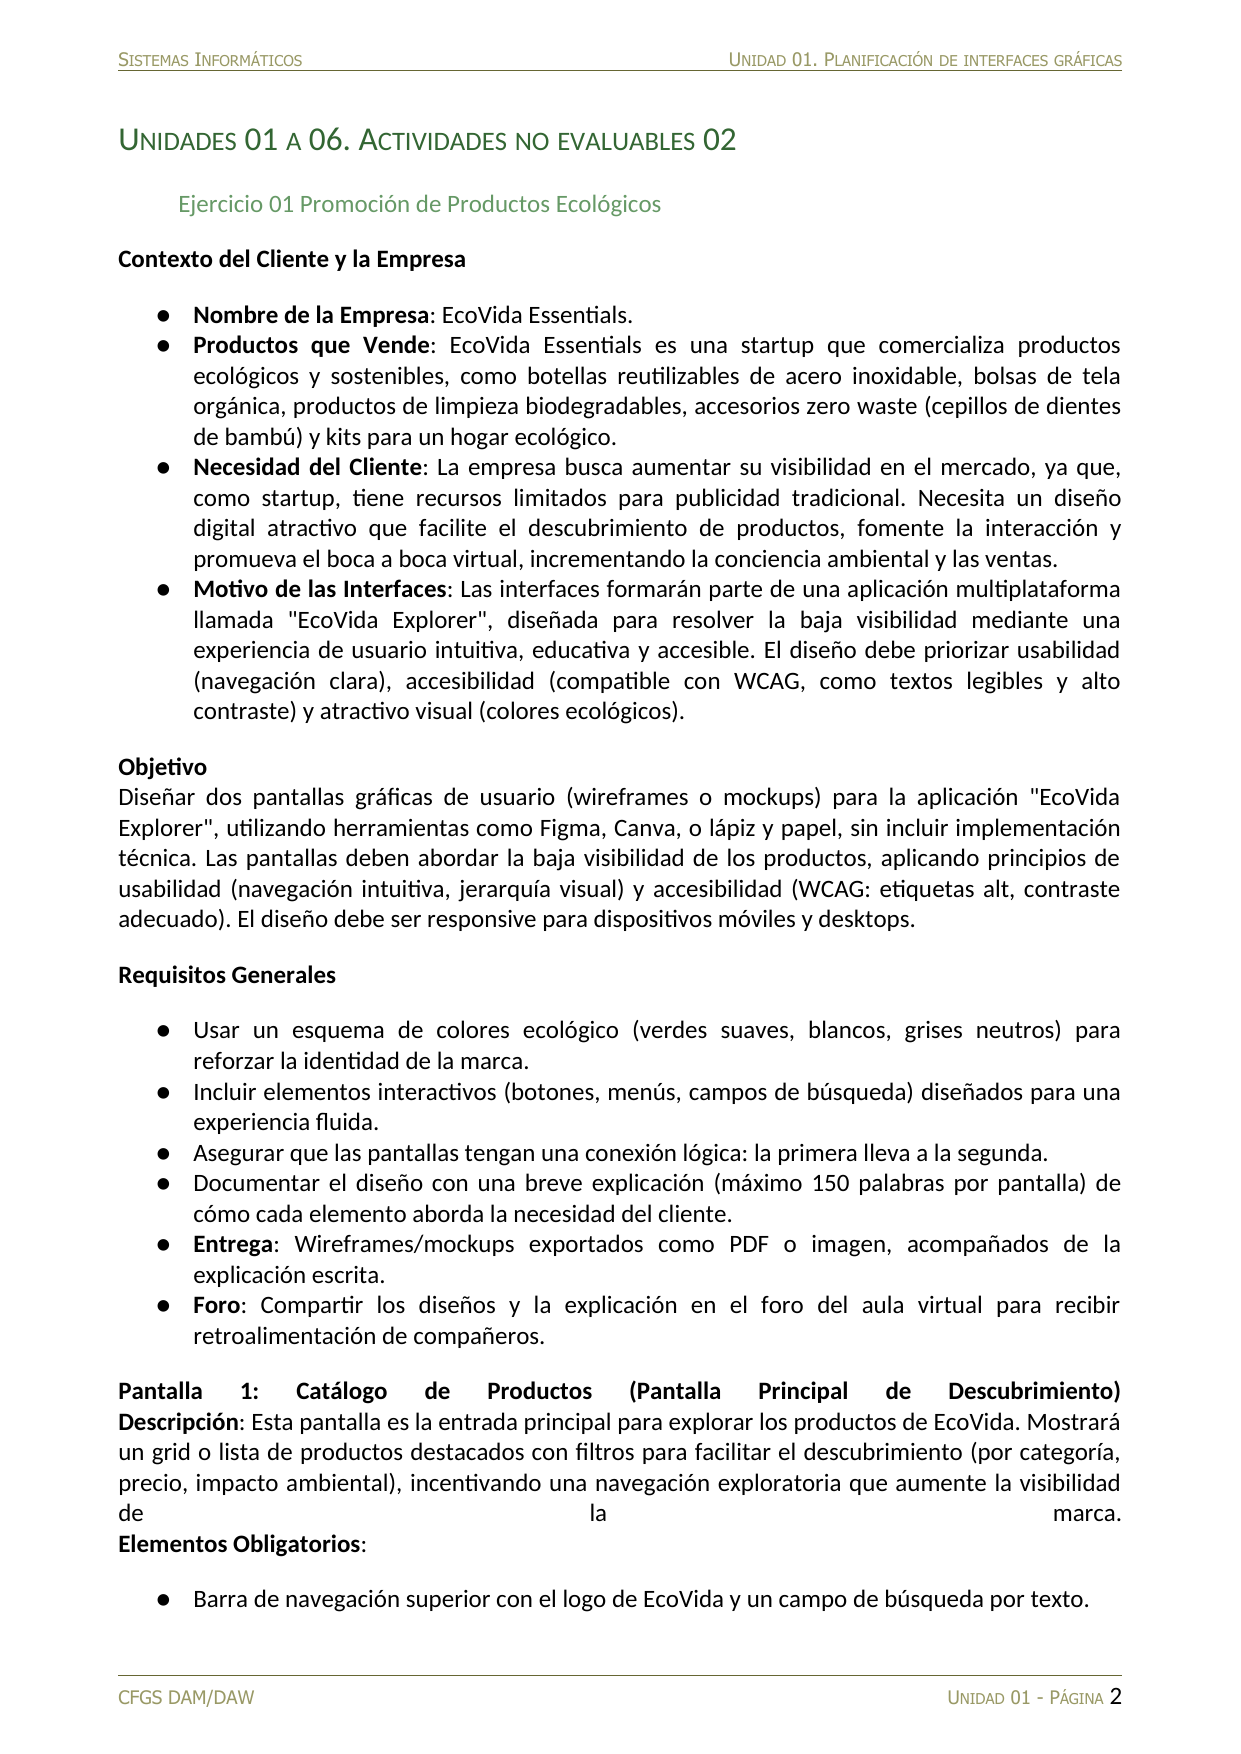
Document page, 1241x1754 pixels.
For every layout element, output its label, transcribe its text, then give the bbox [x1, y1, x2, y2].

text Objetivo Diseñar dos pantallas gráficas de usuario (wireframes o mockups) para la aplicación "EcoVida Explorer", utilizando herramientas como Figma, Canva, o lápiz y papel, sin incluir implementación técnica. Las pantallas deben abordar la baja visibilidad de los productos, aplicando principios de usabilidad (navegación intuitiva, jerarquía visual) y accesibilidad (WCAG: etiquetas alt, contraste adecuado). El diseño debe ser responsive para dispositivos móviles y desktops. [118, 751, 1122, 934]
text Unidades 01 a 06. Actividades no evaluables 02 [118, 118, 1122, 159]
list Usar un esquema de colores ecológico (verdes suaves, blancos, grises neutros) para reforzar la identidad de la marca. [156, 1015, 1122, 1076]
list Entrega: Wireframes/mockups exportados como PDF o imagen, acompañados de la explicación escrita. [156, 1228, 1122, 1289]
list Motivo de las Interfaces: Las interfaces formarán parte de una aplicación multiplataforma llamada "EcoVida Explorer", diseñada para resolver la baja visibilidad mediante una experiencia de usuario intuitiva, educativa y accesible. El diseño debe priorizar usabilidad (navegación clara), accesibilidad (compatible con WCAG, como textos legibles y alto contraste) y atractivo visual (colores ecológicos). [156, 573, 1122, 726]
list Barra de navegación superior con el logo de EcoVida y un campo de búsqueda por texto. [156, 1583, 1122, 1614]
list Foro: Compartir los diseños y la explicación en el foro del aula virtual para recibir retroalimentación de compañeros. [156, 1289, 1122, 1350]
text Pantalla 1: Catálogo de Productos (Pantalla Principal de Descubrimiento) Descripción: Esta pantalla es la entrada principal para explorar los productos de EcoVida. Mostrará un grid o lista de productos destacados con filtros para facilitar el descubrimiento (por categoría, precio, impacto ambiental), incentivando una navegación exploratoria que aumente la visibilidad de la marca. Elementos Obligatorios: [118, 1375, 1122, 1558]
list Asegurar que las pantallas tengan una conexión lógica: la primera lleva a la segunda. [156, 1137, 1122, 1167]
list Nombre de la Empresa: EcoVida Essentials. [156, 299, 1122, 329]
list Incluir elementos interactivos (botones, menús, campos de búsqueda) diseñados para una experiencia fluida. [156, 1076, 1122, 1137]
text Contexto del Cliente y la Empresa [118, 243, 1122, 274]
list Necesidad del Cliente: La empresa busca aumentar su visibilidad en el mercado, ya que, como startup, tiene recursos limitados para publicidad tradicional. Necesita un diseño digital atractivo que facilite el descubrimiento de productos, fomente la interacción y promueva el boca a boca virtual, incrementando la conciencia ambiental y las ventas. [156, 451, 1122, 573]
subtitle Ejercicio 01 Promoción de Productos Ecológicos [178, 188, 1122, 218]
text Requisitos Generales [118, 959, 1122, 990]
list Productos que Vende: EcoVida Essentials es una startup que comercializa productos ecológicos y sostenibles, como botellas reutilizables de acero inoxidable, bolsas de tela orgánica, productos de limpieza biodegradables, accesorios zero waste (cepillos de dientes de bambú) y kits para un hogar ecológico. [156, 329, 1122, 451]
list Documentar el diseño con una breve explicación (máximo 150 palabras por pantalla) de cómo cada elemento aborda la necesidad del cliente. [156, 1167, 1122, 1228]
